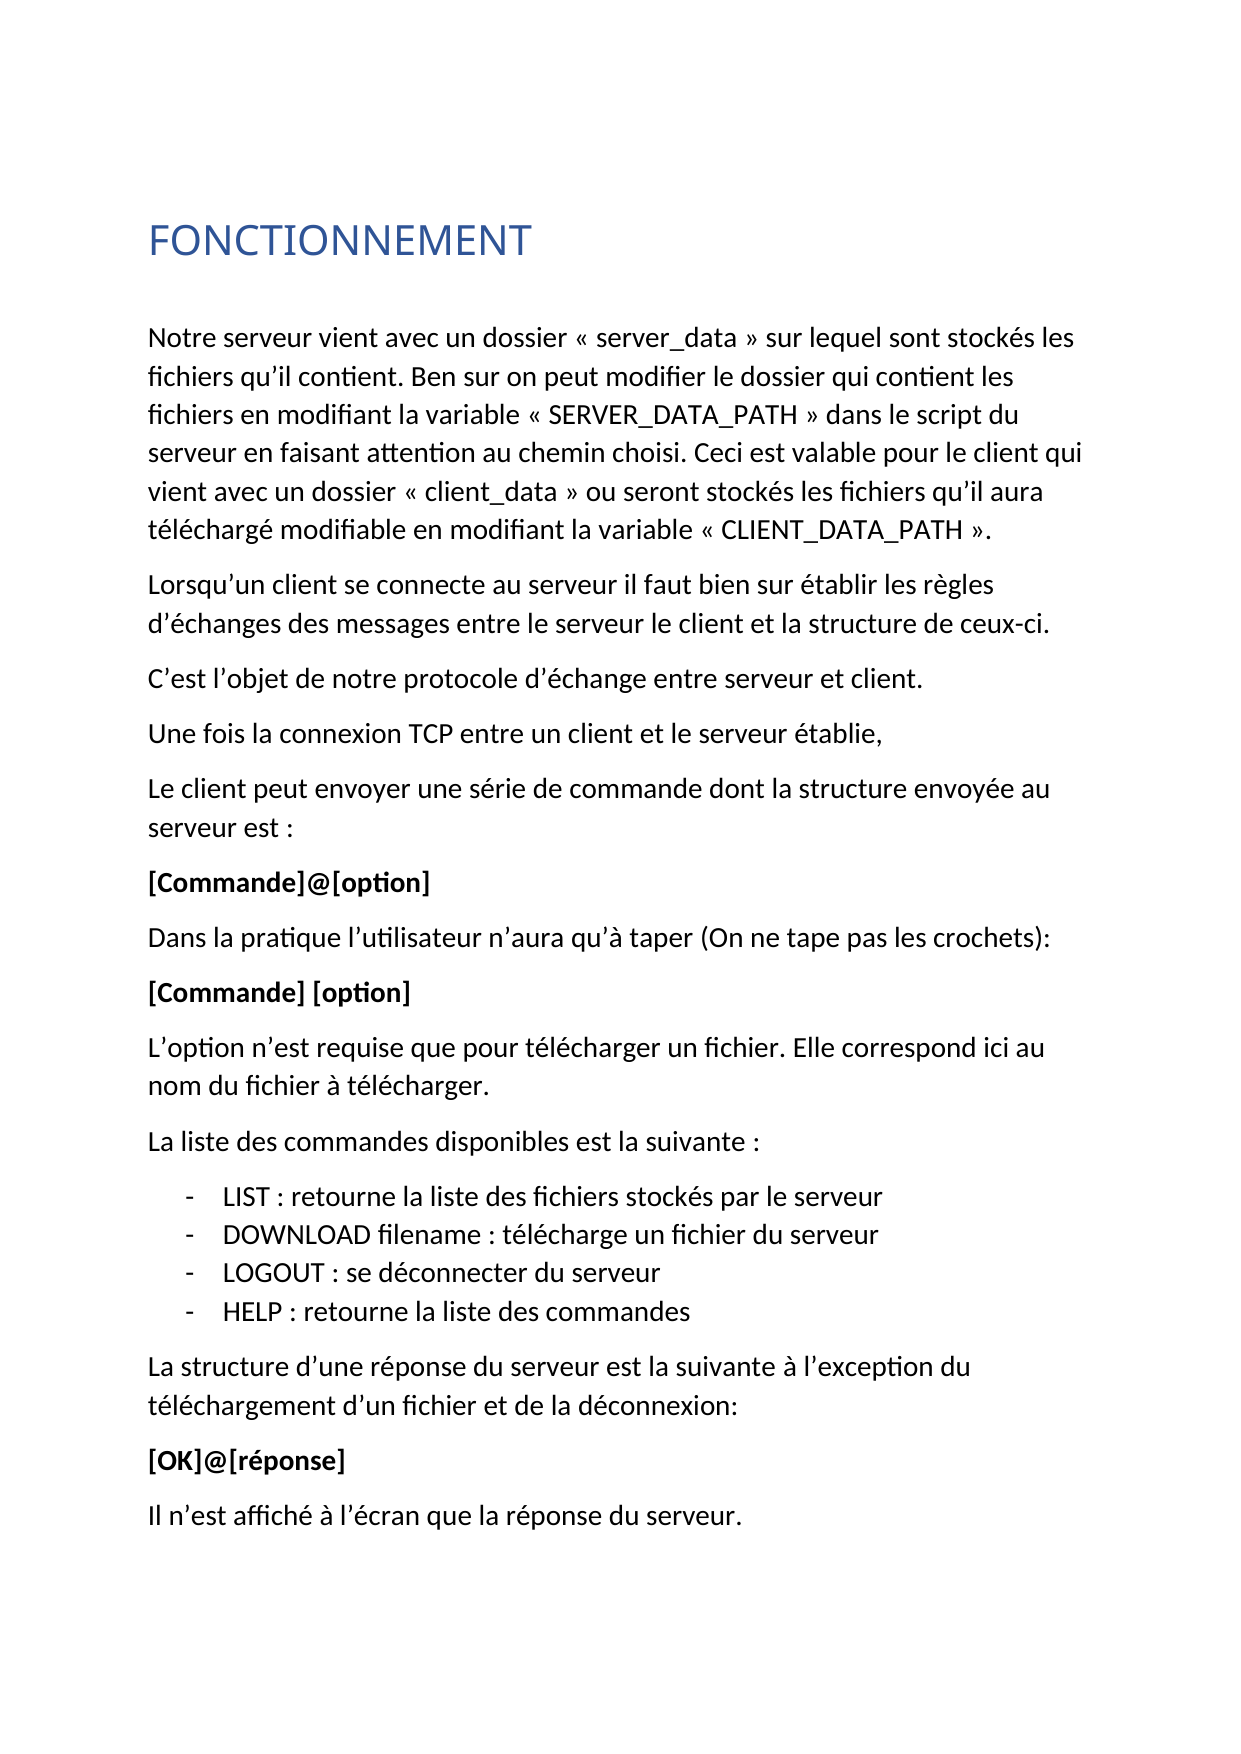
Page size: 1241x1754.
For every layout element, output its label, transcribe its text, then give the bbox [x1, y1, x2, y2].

text C’est l’objet de notre protocole d’échange entre serveur et client. [148, 660, 1093, 696]
text Une fois la connexion TCP entre un client et le serveur établie, [148, 715, 1093, 751]
list LIST : retourne la liste des fichiers stockés par le serveur [185, 1178, 1093, 1213]
text [Commande] [option] [148, 974, 1093, 1009]
text La liste des commandes disponibles est la suivante : [148, 1123, 1093, 1158]
text [Commande]@[option] [148, 864, 1093, 899]
text Il n’est affiché à l’écran que la réponse du serveur. [148, 1497, 1093, 1532]
list LOGOUT : se déconnecter du serveur [185, 1254, 1093, 1290]
subtitle FONCTIONNEMENT [148, 211, 1093, 268]
text L’option n’est requise que pour télécharger un fichier. Elle correspond ici au nom du fichier à télécharger. [148, 1029, 1093, 1103]
list DOWNLOAD filename : télécharge un fichier du serveur [185, 1216, 1093, 1252]
text Le client peut envoyer une série de commande dont la structure envoyée au serveur est : [148, 770, 1093, 844]
text Notre serveur vient avec un dossier « server_data » sur lequel sont stockés les fichiers qu’il contient. Ben sur on peut modifier le dossier qui contient les fichiers en modifiant la variable « SERVER_DATA_PATH » dans le script du serveur en faisant attention au chemin choisi. Ceci est valable pour le client qui vient avec un dossier « client_data » ou seront stockés les fichiers qu’il aura téléchargé modifiable en modifiant la variable « CLIENT_DATA_PATH ». [148, 319, 1093, 547]
text La structure d’une réponse du serveur est la suivante à l’exception du téléchargement d’un fichier et de la déconnexion: [148, 1348, 1093, 1422]
text Lorsqu’un client se connecte au serveur il faut bien sur établir les règles d’échanges des messages entre le serveur le client et la structure de ceux-ci. [148, 566, 1093, 641]
list HELP : retourne la liste des commandes [185, 1293, 1093, 1329]
text [OK]@[réponse] [148, 1442, 1093, 1477]
text Dans la pratique l’utilisateur n’aura qu’à taper (On ne tape pas les crochets): [148, 919, 1093, 954]
